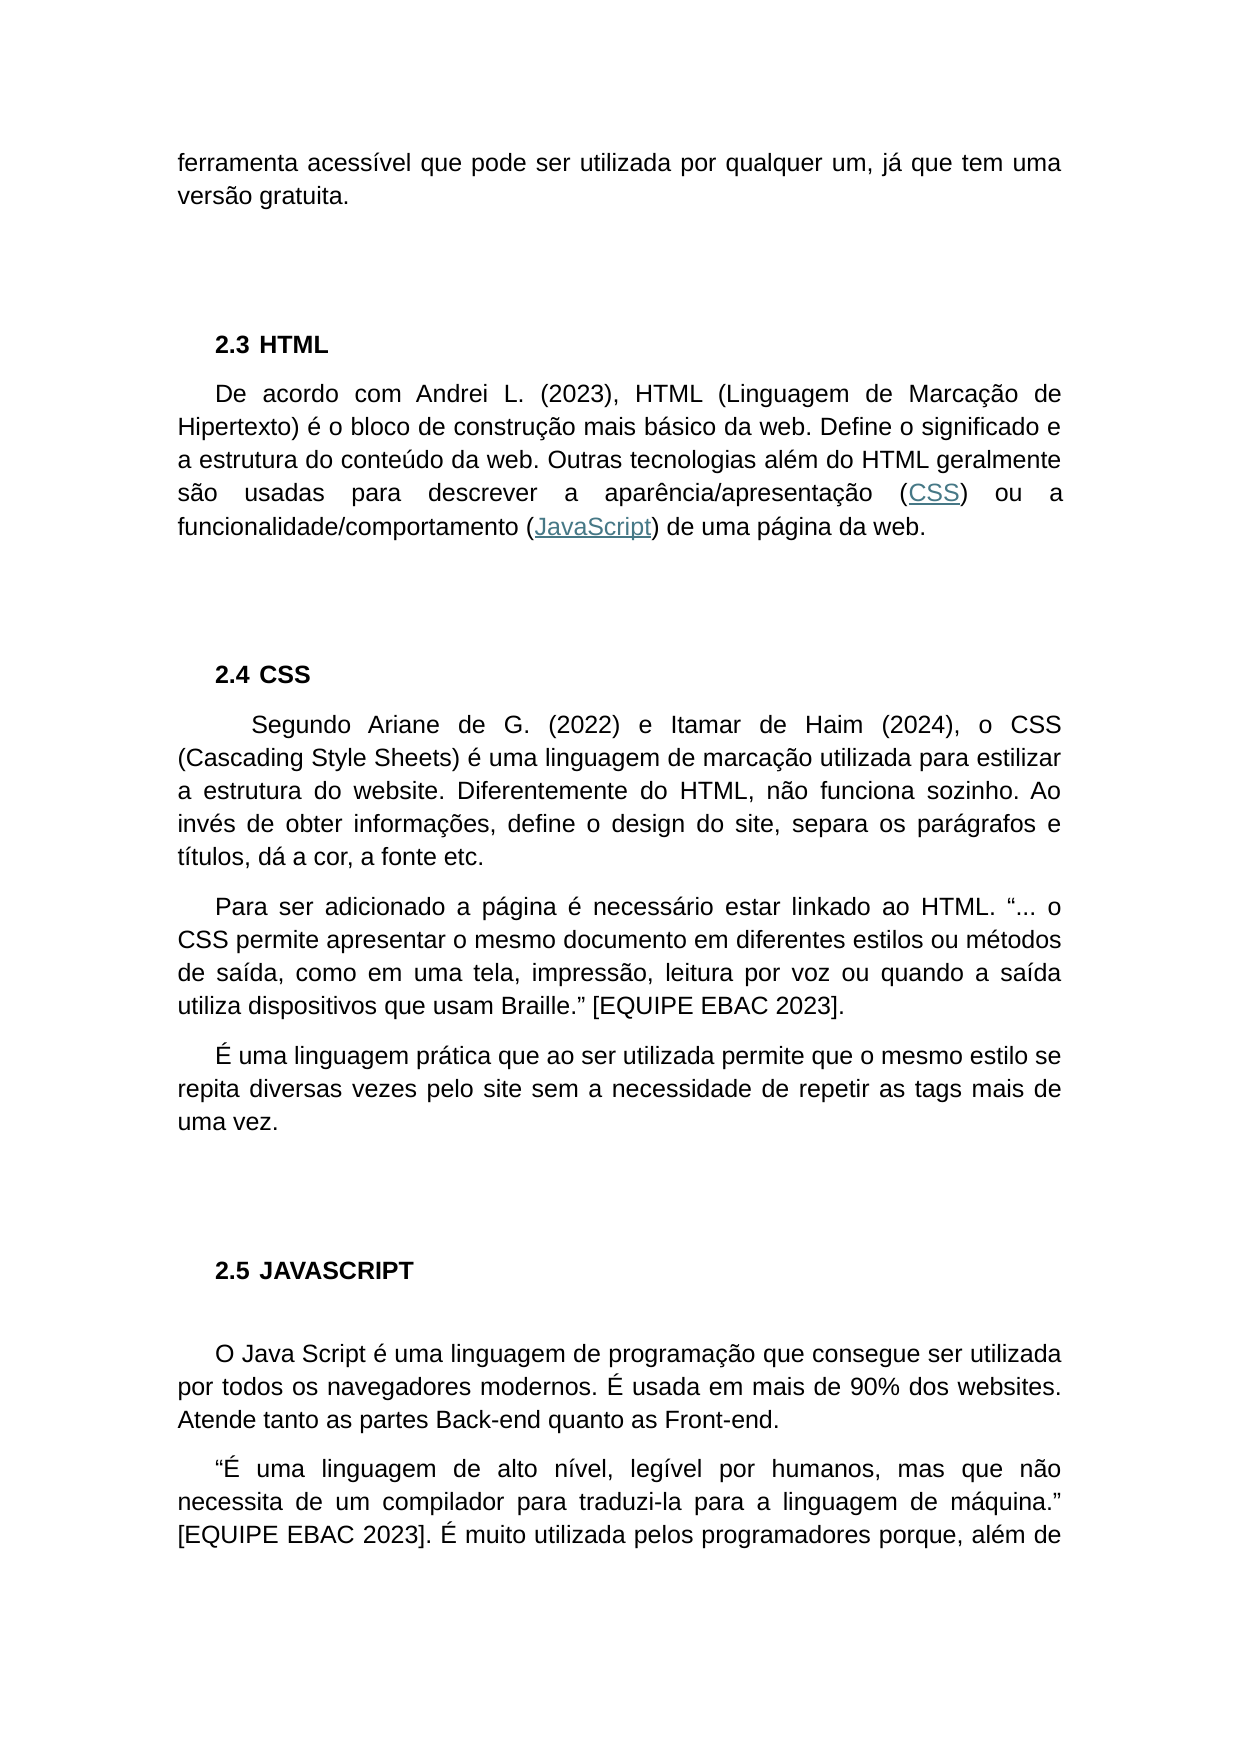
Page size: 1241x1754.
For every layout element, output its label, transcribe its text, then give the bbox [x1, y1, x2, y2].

text Para ser adicionado a página é necessário estar linkado ao HTML. “... o CSS permite apresentar o mesmo documento em diferentes estilos ou métodos de saída, como em uma tela, impressão, leitura por voz ou quando a saída utiliza dispositivos que usam Braille.” [EQUIPE EBAC 2023]. [177, 892, 1063, 1020]
text O Java Script é uma linguagem de programação que consegue ser utilizada por todos os navegadores modernos. É usada em mais de 90% dos websites. Atende tanto as partes Back-end quanto as Front-end. [177, 1338, 1063, 1433]
list JAVASCRIPT [215, 1256, 1063, 1284]
text É uma linguagem prática que ao ser utilizada permite que o mesmo estilo se repita diversas vezes pelo site sem a necessidade de repetir as tags mais de uma vez. [177, 1041, 1063, 1136]
list HTML [215, 330, 1063, 358]
text De acordo com Andrei L. (2023), HTML (Linguagem de Marcação de Hipertexto) é o bloco de construção mais básico da web. Define o significado e a estrutura do conteúdo da web. Outras tecnologias além do HTML geralmente são usadas para descrever a aparência/apresentação (CSS) ou a funcionalidade/comportamento (JavaScript) de uma página da web. [177, 379, 1063, 540]
text Segundo Ariane de G. (2022) e Itamar de Haim (2024), o CSS (Cascading Style Sheets) é uma linguagem de marcação utilizada para estilizar a estrutura do website. Diferentemente do HTML, não funciona sozinho. Ao invés de obter informações, define o design do site, separa os parágrafos e títulos, dá a cor, a fonte etc. [177, 710, 1063, 871]
list CSS [215, 661, 1063, 689]
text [177, 1454, 1063, 1549]
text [177, 148, 1063, 209]
